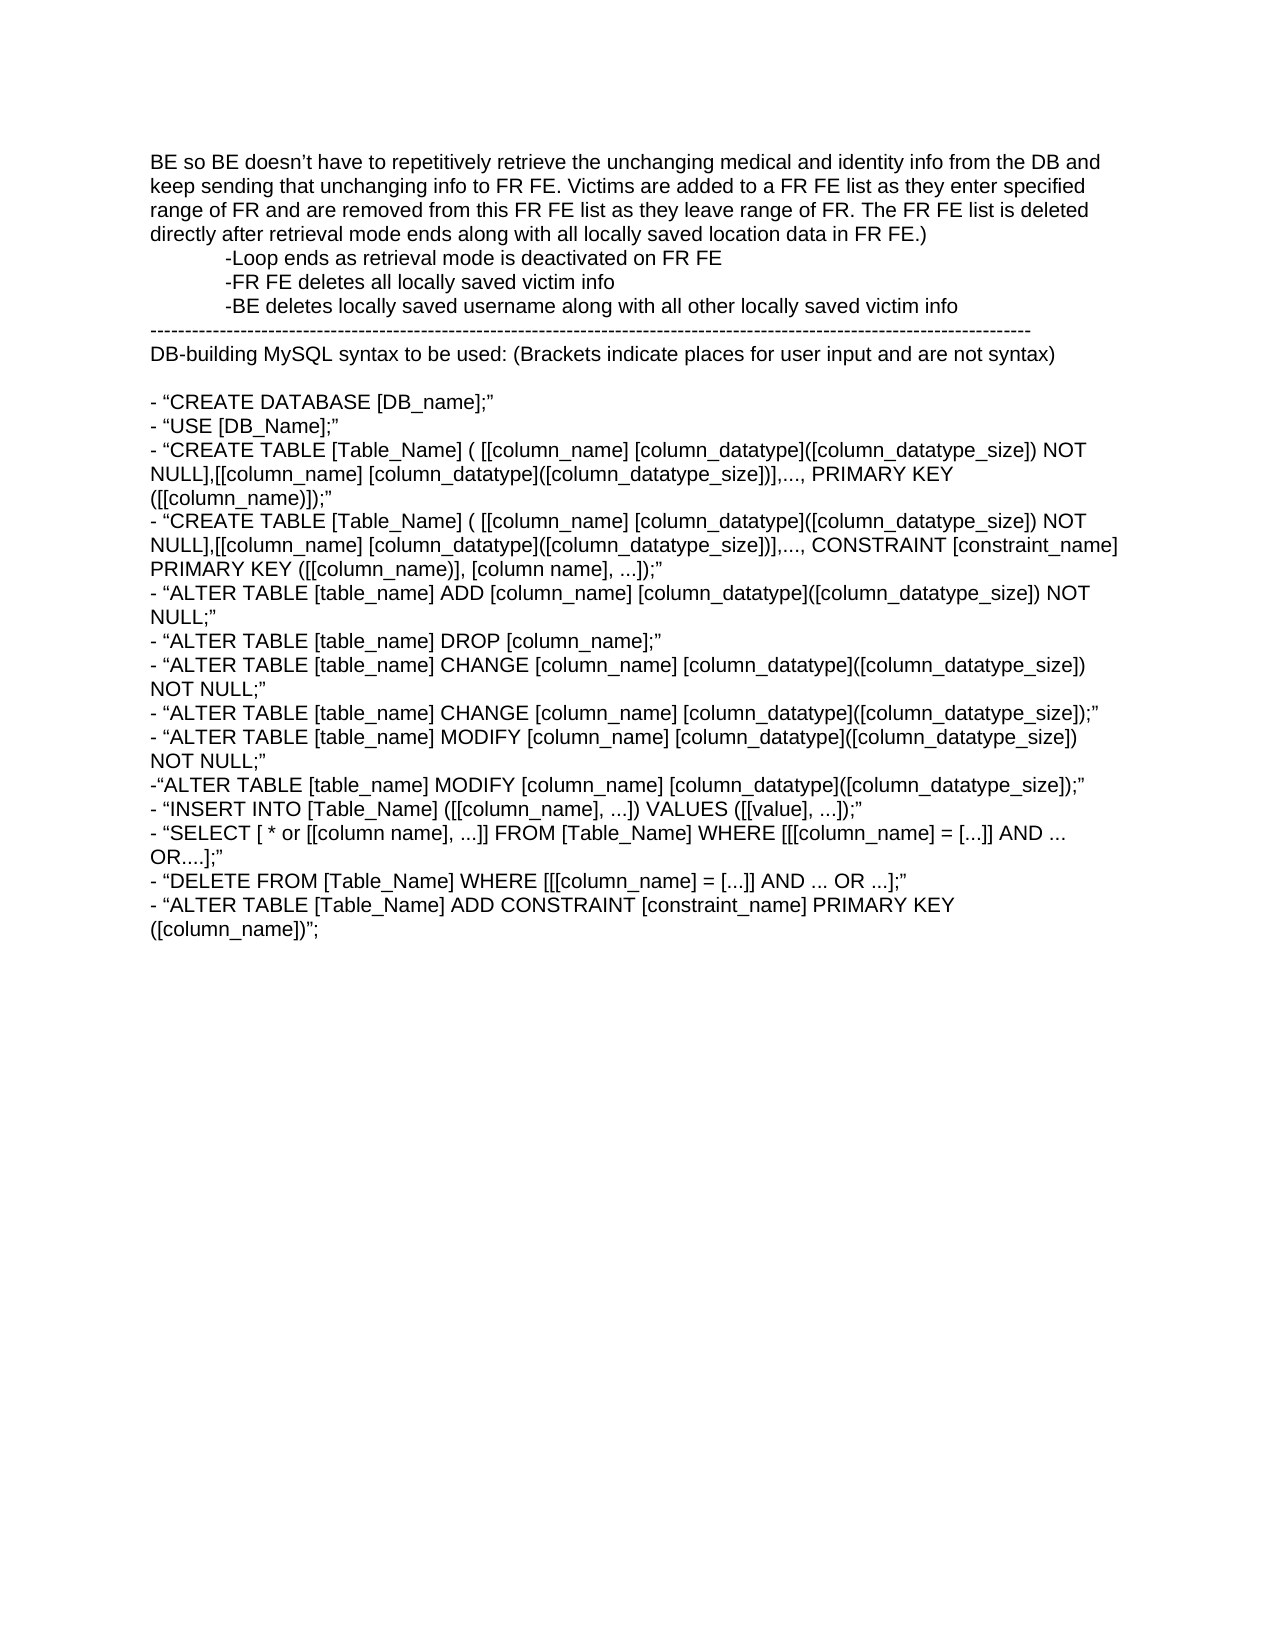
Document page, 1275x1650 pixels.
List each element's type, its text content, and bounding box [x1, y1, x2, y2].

text - “ALTER TABLE [Table_Name] ADD CONSTRAINT [constraint_name] PRIMARY KEY ([column_name])”; [150, 893, 1125, 941]
text -FR FE deletes all locally saved victim info [150, 270, 1125, 294]
text - “ALTER TABLE [table_name] ADD [column_name] [column_datatype]([column_datatype_size]) NOT NULL;” [150, 581, 1125, 629]
text - “CREATE TABLE [Table_Name] ( [[column_name] [column_datatype]([column_datatype_size]) NOT NULL],[[column_name] [column_datatype]([column_datatype_size])],..., CONSTRAINT [constraint_name] PRIMARY KEY ([[column_name)], [column name], ...]);” [150, 509, 1125, 581]
text ------------------------------------------------------------------------------------------------------------------------------- [150, 318, 1125, 342]
text - “INSERT INTO [Table_Name] ([[column_name], ...]) VALUES ([[value], ...]);” [150, 797, 1125, 821]
text - “SELECT [ * or [[column name], ...]] FROM [Table_Name] WHERE [[[column_name] = [...]] AND ... OR....];” [150, 821, 1125, 869]
text - “ALTER TABLE [table_name] CHANGE [column_name] [column_datatype]([column_datatype_size]);” - “ALTER TABLE [table_name] MODIFY [column_name] [column_datatype]([column_datatype_size]) NOT NULL;” [150, 701, 1125, 773]
text - “USE [DB_Name];” - “CREATE TABLE [Table_Name] ( [[column_name] [column_datatype]([column_datatype_size]) NOT NULL],[[column_name] [column_datatype]([column_datatype_size])],..., PRIMARY KEY ([[column_name)]);” [150, 413, 1125, 509]
text - “DELETE FROM [Table_Name] WHERE [[[column_name] = [...]] AND ... OR ...];” [150, 869, 1125, 893]
text -Loop ends as retrieval mode is deactivated on FR FE [150, 246, 1125, 270]
text - “ALTER TABLE [table_name] DROP [column_name];” - “ALTER TABLE [table_name] CHANGE [column_name] [column_datatype]([column_datatype_size]) NOT NULL;” [150, 629, 1125, 701]
text -“ALTER TABLE [table_name] MODIFY [column_name] [column_datatype]([column_datatype_size]);” [150, 773, 1125, 797]
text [150, 150, 1125, 246]
text -BE deletes locally saved username along with all other locally saved victim info [150, 294, 1125, 318]
text DB-building MySQL syntax to be used: (Brackets indicate places for user input and are not syntax) [150, 342, 1125, 366]
text - “CREATE DATABASE [DB_name];” [150, 389, 1125, 413]
